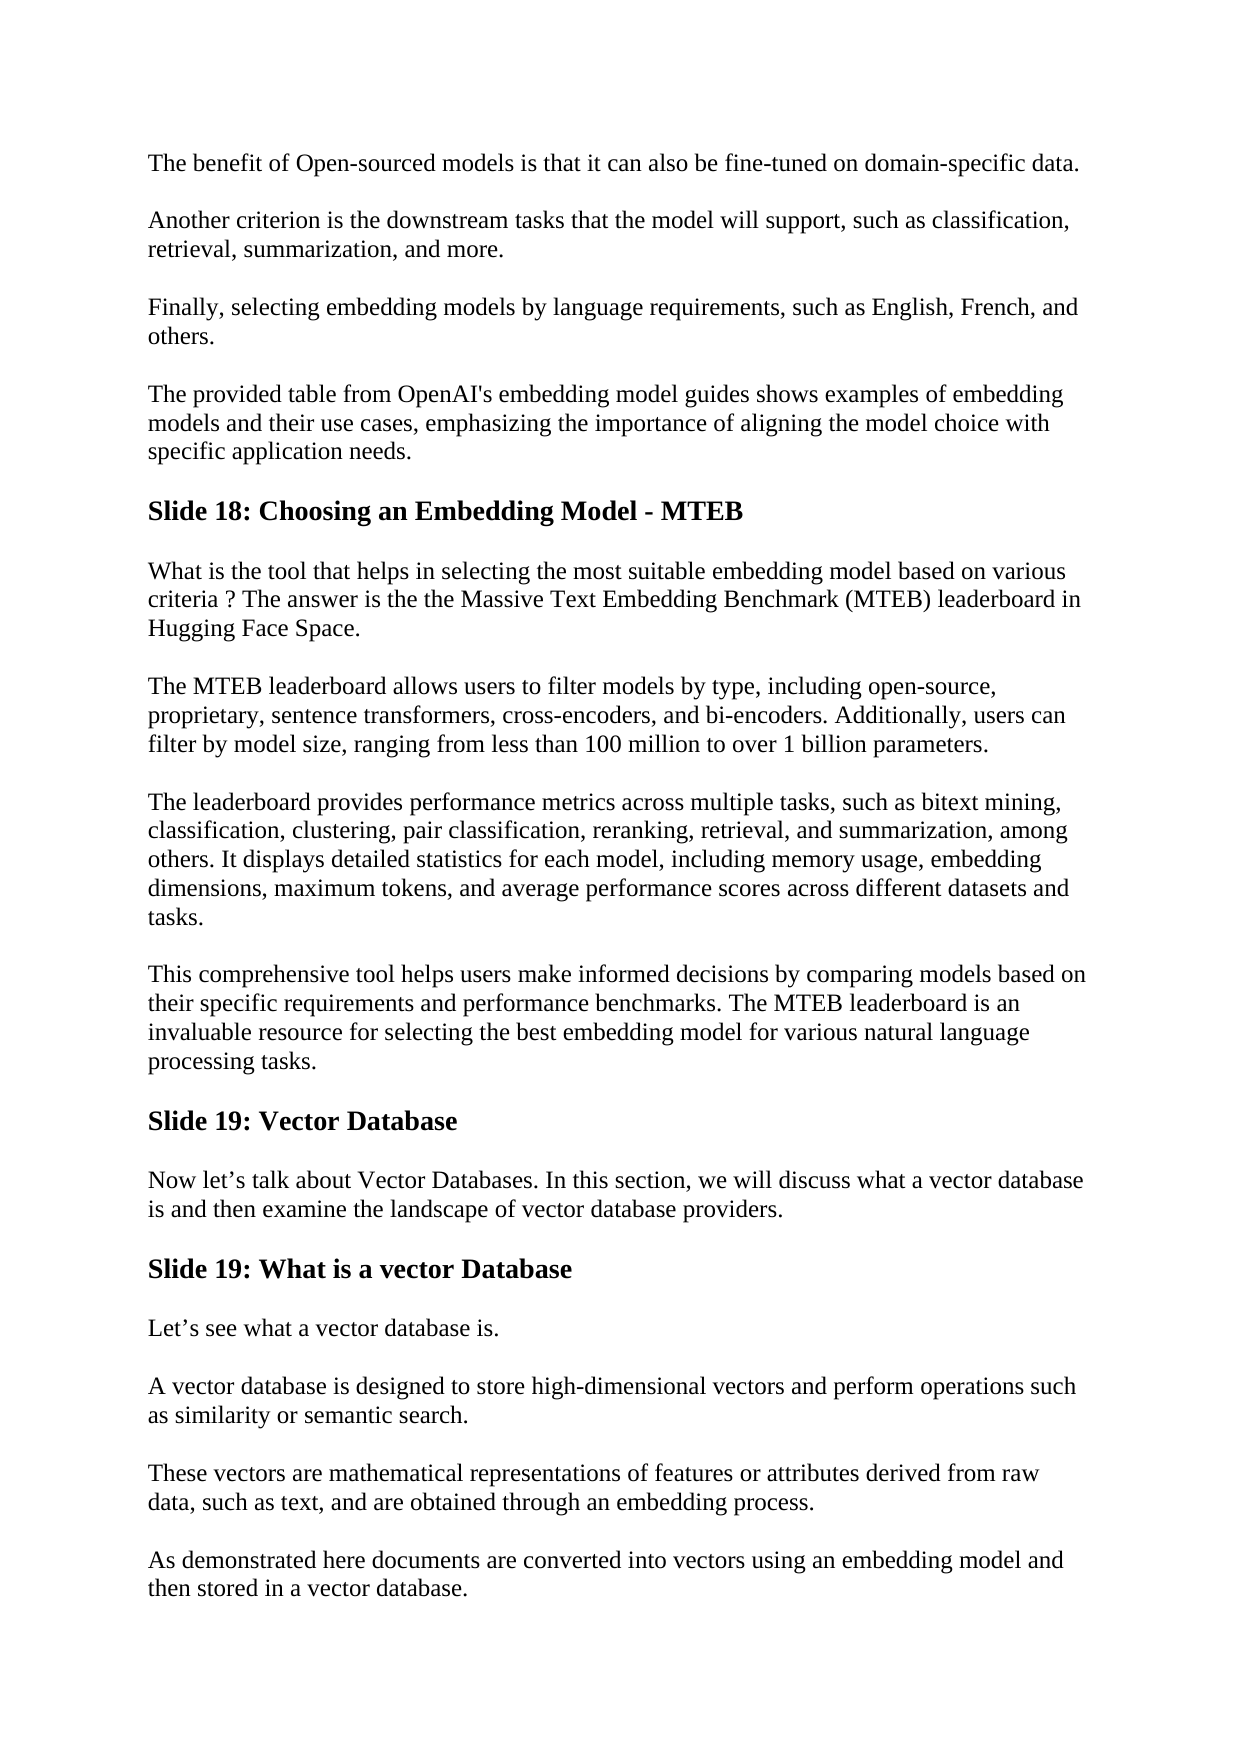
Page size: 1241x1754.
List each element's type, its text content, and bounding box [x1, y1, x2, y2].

text What is the tool that helps in selecting the most suitable embedding model based on various criteria ? The answer is the the Massive Text Embedding Benchmark (MTEB) leaderboard in Hugging Face Space. [148, 556, 1093, 642]
text These vectors are mathematical representations of features or attributes derived from raw data, such as text, and are obtained through an embedding process. [148, 1458, 1093, 1516]
text Now let’s talk about Vector Databases. In this section, we will discuss what a vector database is and then examine the landscape of vector database providers. [148, 1165, 1093, 1223]
text The MTEB leaderboard allows users to filter models by type, including open-source, proprietary, sentence transformers, cross-encoders, and bi-encoders. Additionally, users can filter by model size, ranging from less than 100 million to over 1 billion parameters. [148, 671, 1093, 757]
text A vector database is designed to store high-dimensional vectors and perform operations such as similarity or semantic search. [148, 1371, 1093, 1429]
text Slide 19: What is a vector Database [148, 1252, 1093, 1284]
text The benefit of Open-sourced models is that it can also be fine-tuned on domain-specific data. [148, 148, 1093, 176]
text Another criterion is the downstream tasks that the model will support, such as classification, retrieval, summarization, and more. [148, 206, 1093, 263]
text Finally, selecting embedding models by language requirements, such as English, French, and others. [148, 292, 1093, 350]
text Let’s see what a vector database is. [148, 1313, 1093, 1342]
text Slide 19: Vector Database [148, 1104, 1093, 1136]
text As demonstrated here documents are converted into vectors using an embedding model and then stored in a vector database. [148, 1545, 1093, 1602]
text This comprehensive tool helps users make informed decisions by comparing models based on their specific requirements and performance benchmarks. The MTEB leaderboard is an invaluable resource for selecting the best embedding model for various natural language processing tasks. [148, 959, 1093, 1074]
text Slide 18: Choosing an Embedding Model - MTEB [148, 494, 1093, 527]
text The leaderboard provides performance metrics across multiple tasks, such as bitext mining, classification, clustering, pair classification, reranking, retrieval, and summarization, among others. It displays detailed statistics for each model, including memory usage, embedding dimensions, maximum tokens, and average performance scores across different datasets and tasks. [148, 787, 1093, 930]
text The provided table from OpenAI's embedding model guides shows examples of embedding models and their use cases, emphasizing the importance of aligning the model choice with specific application needs. [148, 379, 1093, 465]
